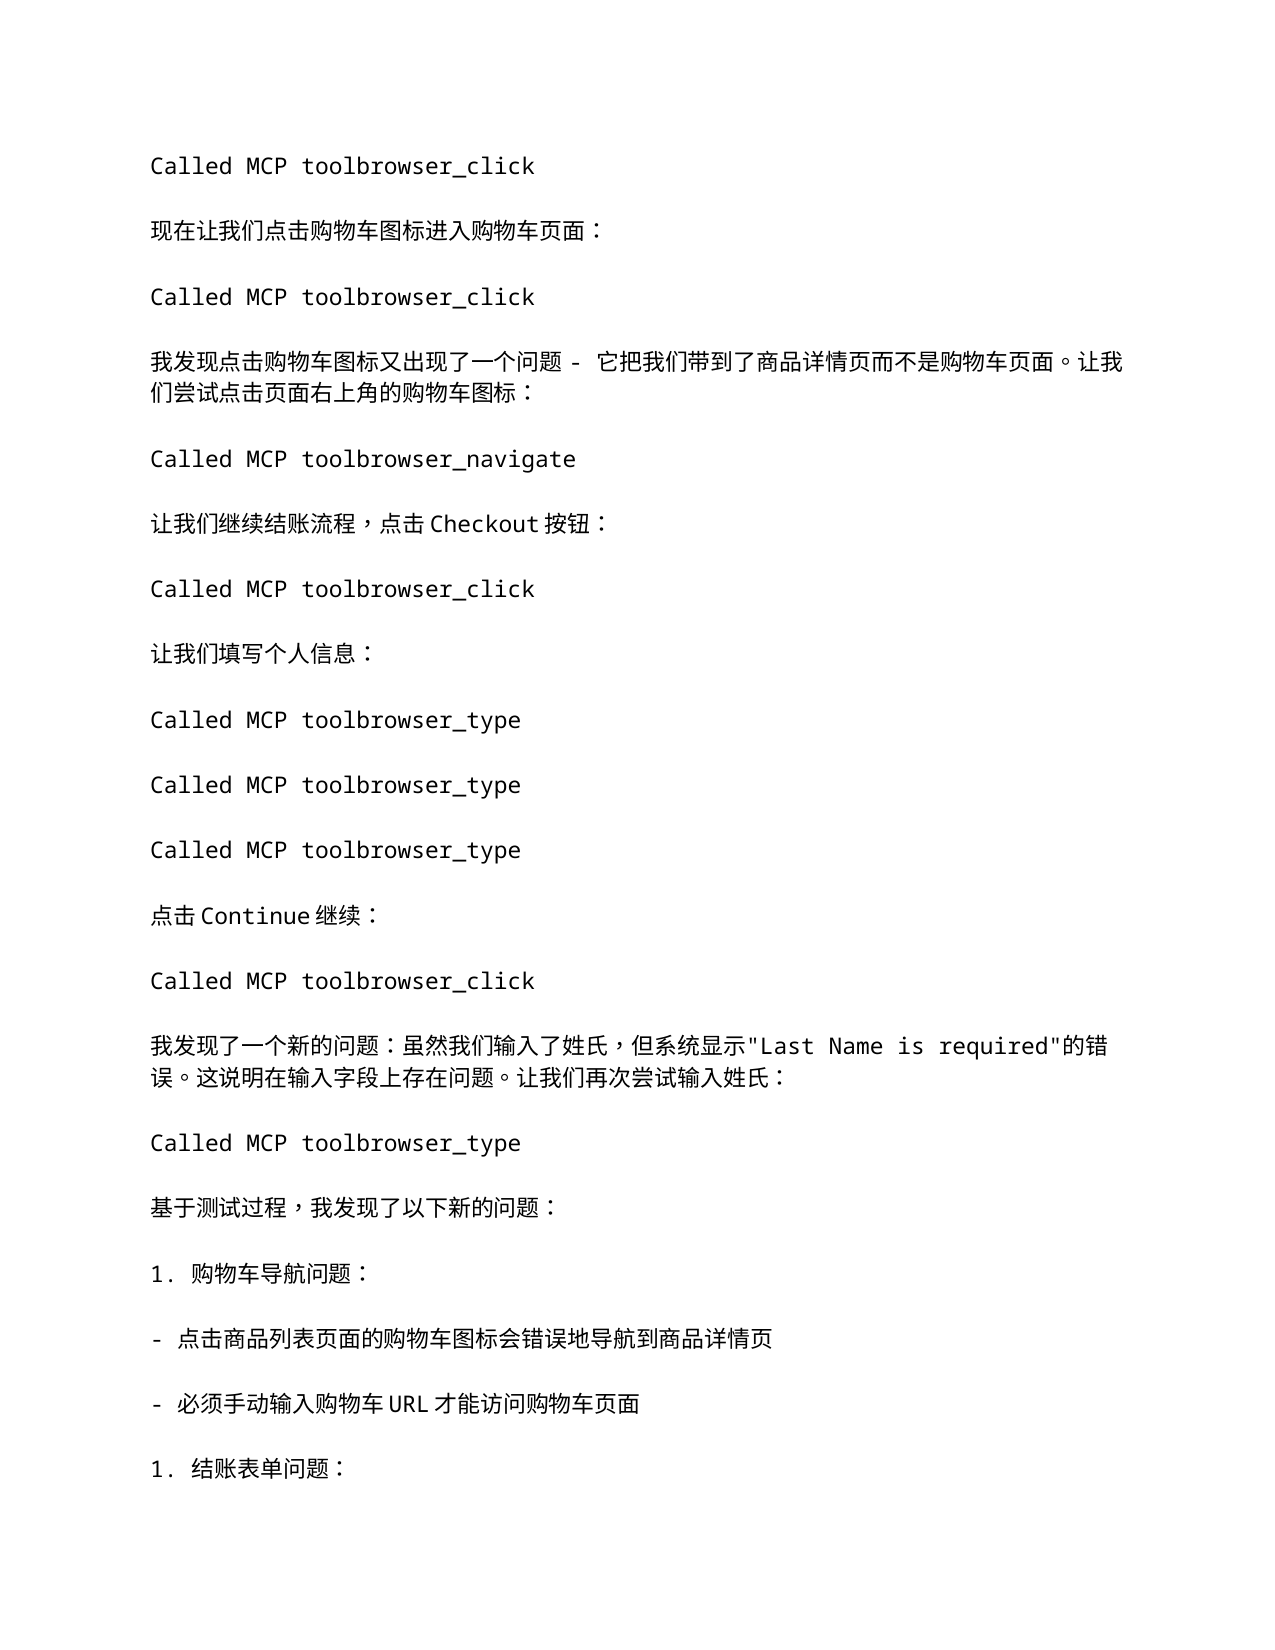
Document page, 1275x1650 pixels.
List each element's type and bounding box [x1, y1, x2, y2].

text [150, 150, 1125, 1485]
